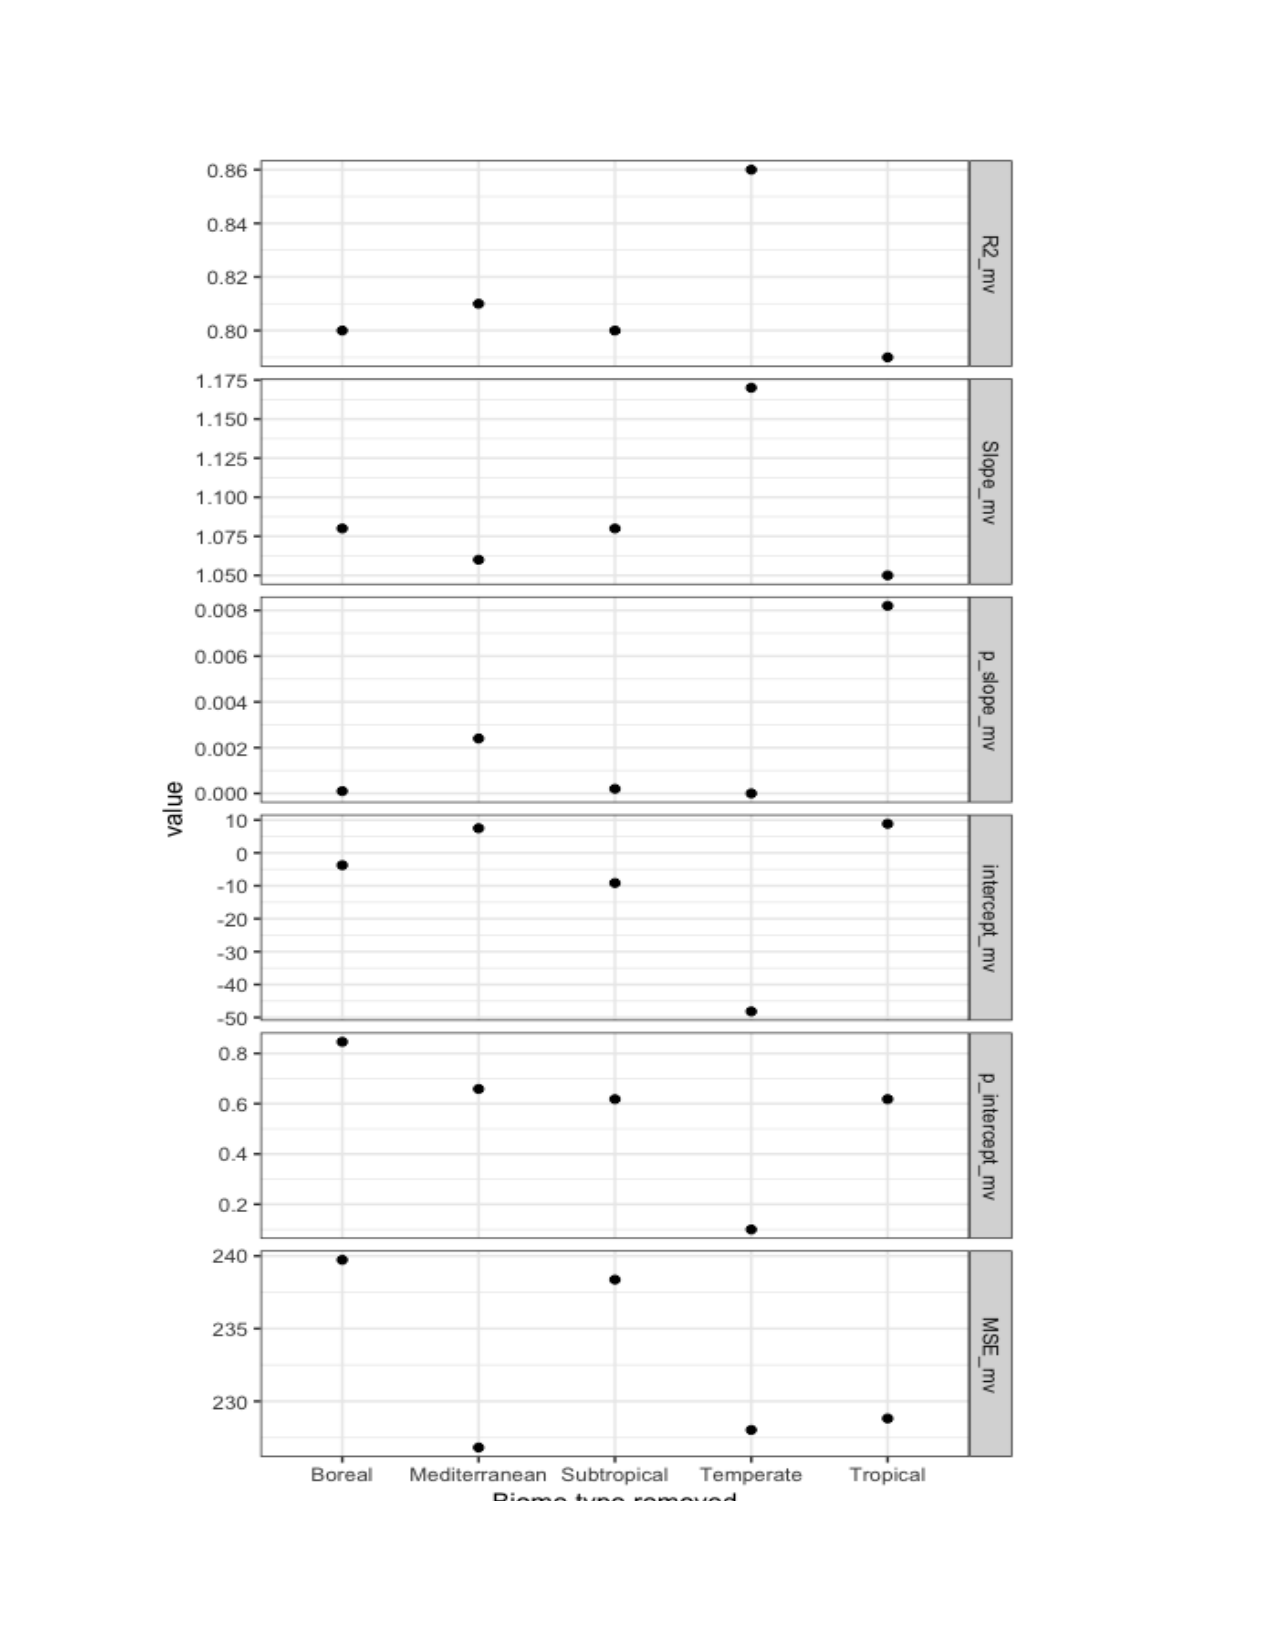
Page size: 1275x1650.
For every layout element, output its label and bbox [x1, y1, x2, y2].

picture [150, 150, 1025, 1501]
